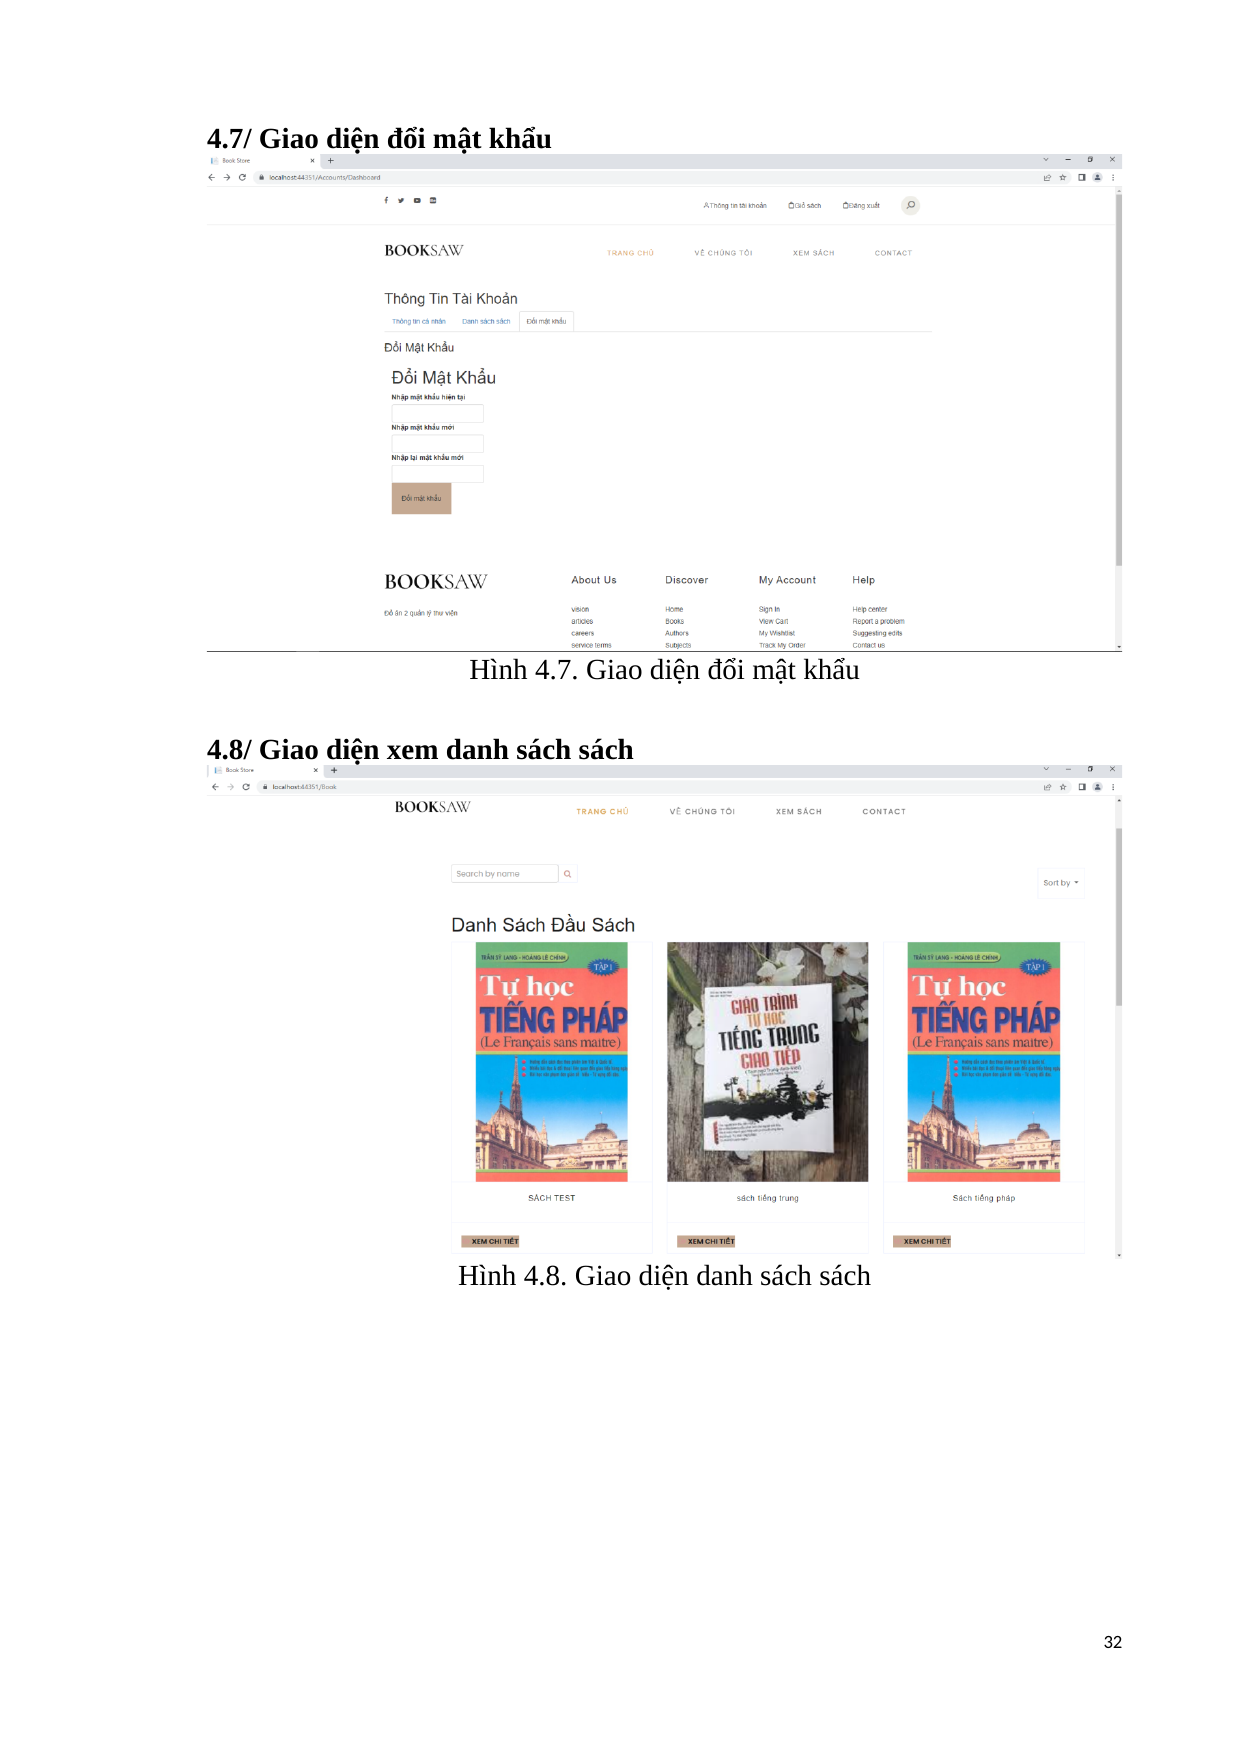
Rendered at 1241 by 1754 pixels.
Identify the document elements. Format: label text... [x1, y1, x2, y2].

subtitle 4.8/ Giao diện xem danh sách sách [207, 732, 1122, 765]
subtitle 4.7/ Giao diện đổi mật khẩu [207, 121, 1122, 154]
text Hình 4.7. Giao diện đổi mật khẩu [207, 652, 1122, 686]
text Hình 4.8. Giao diện danh sách sách [207, 1259, 1122, 1292]
picture [206, 154, 1123, 652]
picture [206, 765, 1123, 1259]
